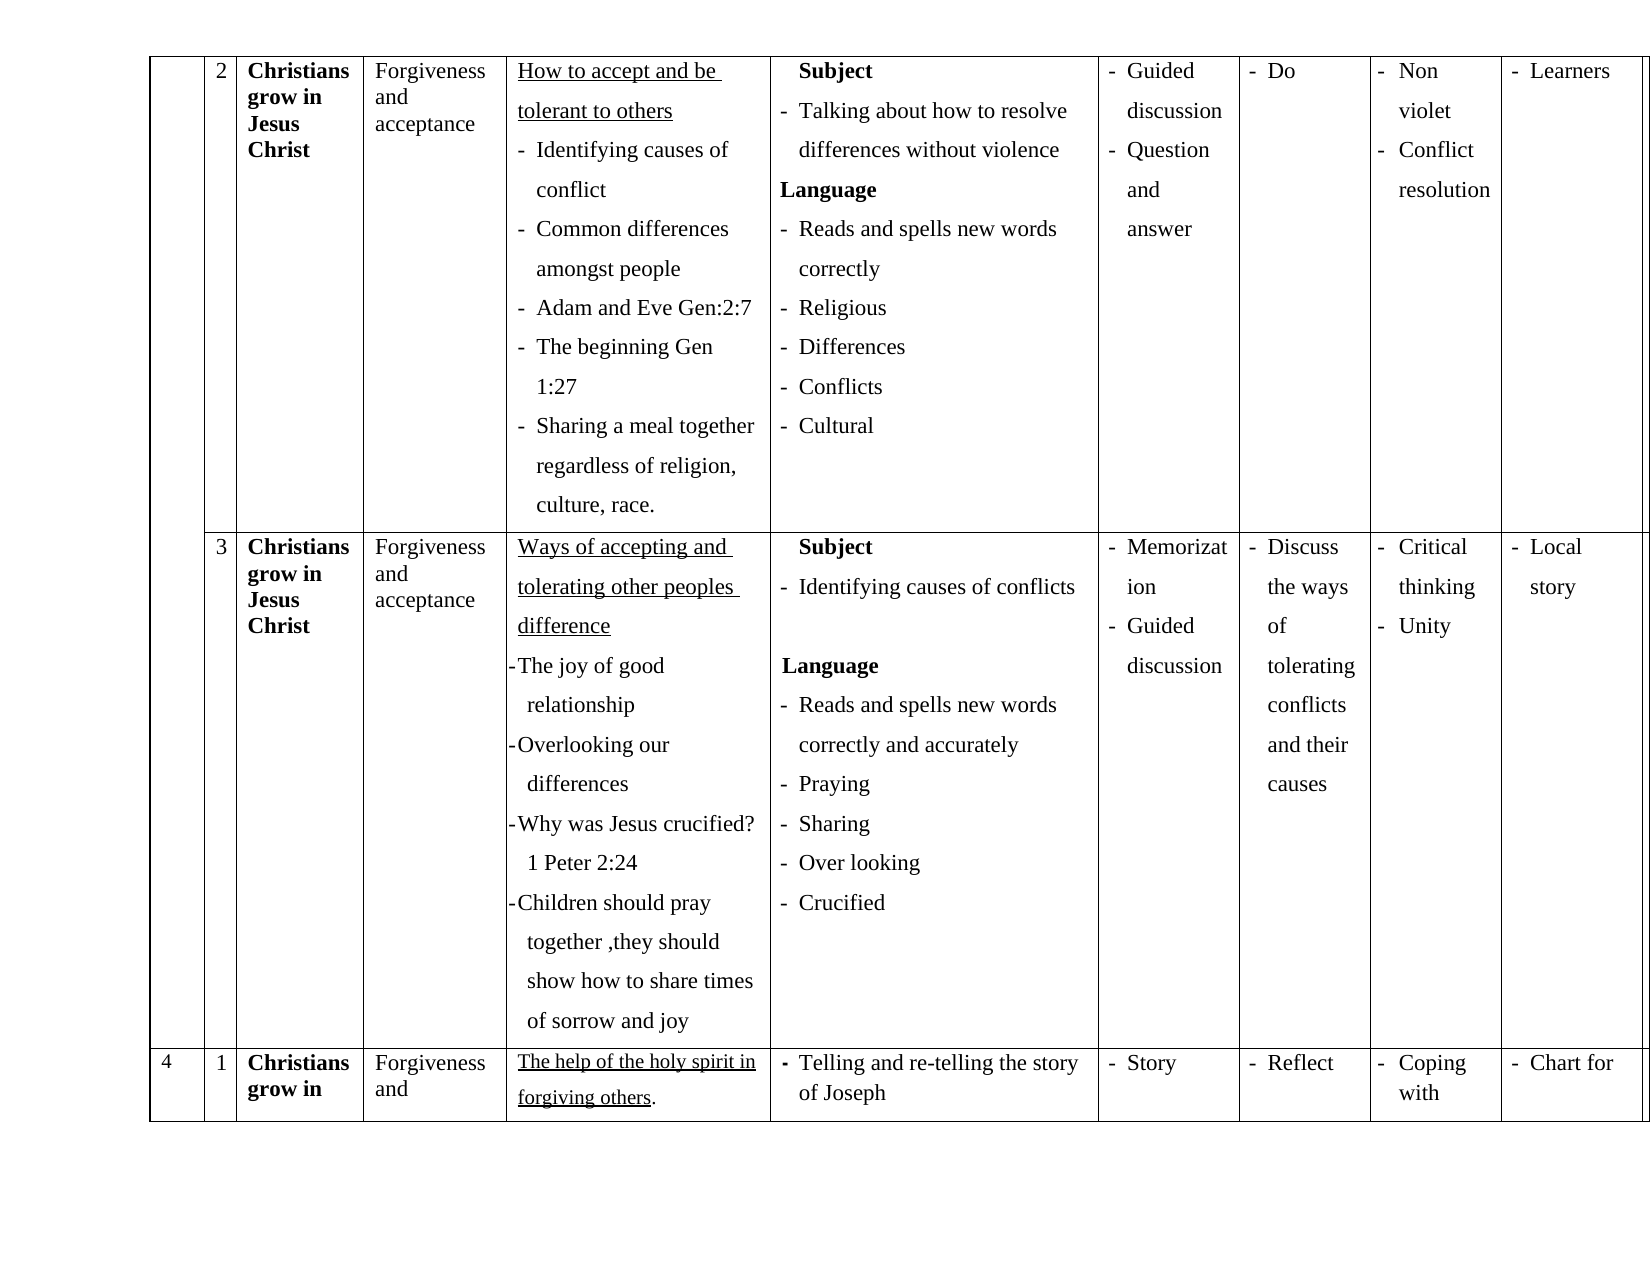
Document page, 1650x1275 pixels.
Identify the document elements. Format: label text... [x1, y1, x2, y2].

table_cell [771, 1049, 1098, 1121]
table_cell Subject Talking about how to resolve differences without violence Language Reads and spells new words correctly Religious Differences Conflicts Cultural [771, 57, 1098, 532]
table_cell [1240, 1049, 1370, 1121]
table_cell Forgiveness and acceptance [364, 533, 506, 1048]
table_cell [1099, 1049, 1239, 1121]
table_cell Learners [1502, 57, 1642, 532]
table_cell Ways of accepting and tolerating other peoples difference The joy of good relationship Overlooking our differences Why was Jesus crucified? 1 Peter 2:24 Children should pray together ,they should show how to share times of sorrow and joy [507, 533, 770, 1048]
table_cell Subject Identifying causes of conflicts Language Reads and spells new words correctly and accurately Praying Sharing Over looking Crucified [771, 533, 1098, 1048]
table_cell Non violet Conflict resolution [1371, 57, 1501, 532]
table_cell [237, 1049, 363, 1121]
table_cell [1371, 1049, 1501, 1121]
table_cell Memorization Guided discussion [1099, 533, 1239, 1048]
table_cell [364, 1049, 506, 1121]
table_cell 2 [205, 57, 236, 532]
table_cell Do [1240, 57, 1370, 532]
table_cell 4 [151, 1049, 204, 1121]
table_cell How to accept and be tolerant to others Identifying causes of conflict Common differences amongst people Adam and Eve Gen:2:7 The beginning Gen 1:27 Sharing a meal together regardless of religion, culture, race. [507, 57, 770, 532]
table_cell Guided discussion Question and answer [1099, 57, 1239, 532]
table_cell Discuss the ways of tolerating conflicts and their causes [1240, 533, 1370, 1048]
table_cell Critical thinking Unity [1371, 533, 1501, 1048]
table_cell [507, 1049, 770, 1121]
table_cell 3 [205, 533, 236, 1048]
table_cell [1502, 1049, 1642, 1121]
table_cell [151, 57, 204, 1048]
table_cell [237, 57, 363, 532]
table_cell 1 [205, 1049, 236, 1121]
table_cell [364, 57, 506, 532]
table_cell Local story [1502, 533, 1642, 1048]
table_cell Christians grow in Jesus Christ [237, 533, 363, 1048]
